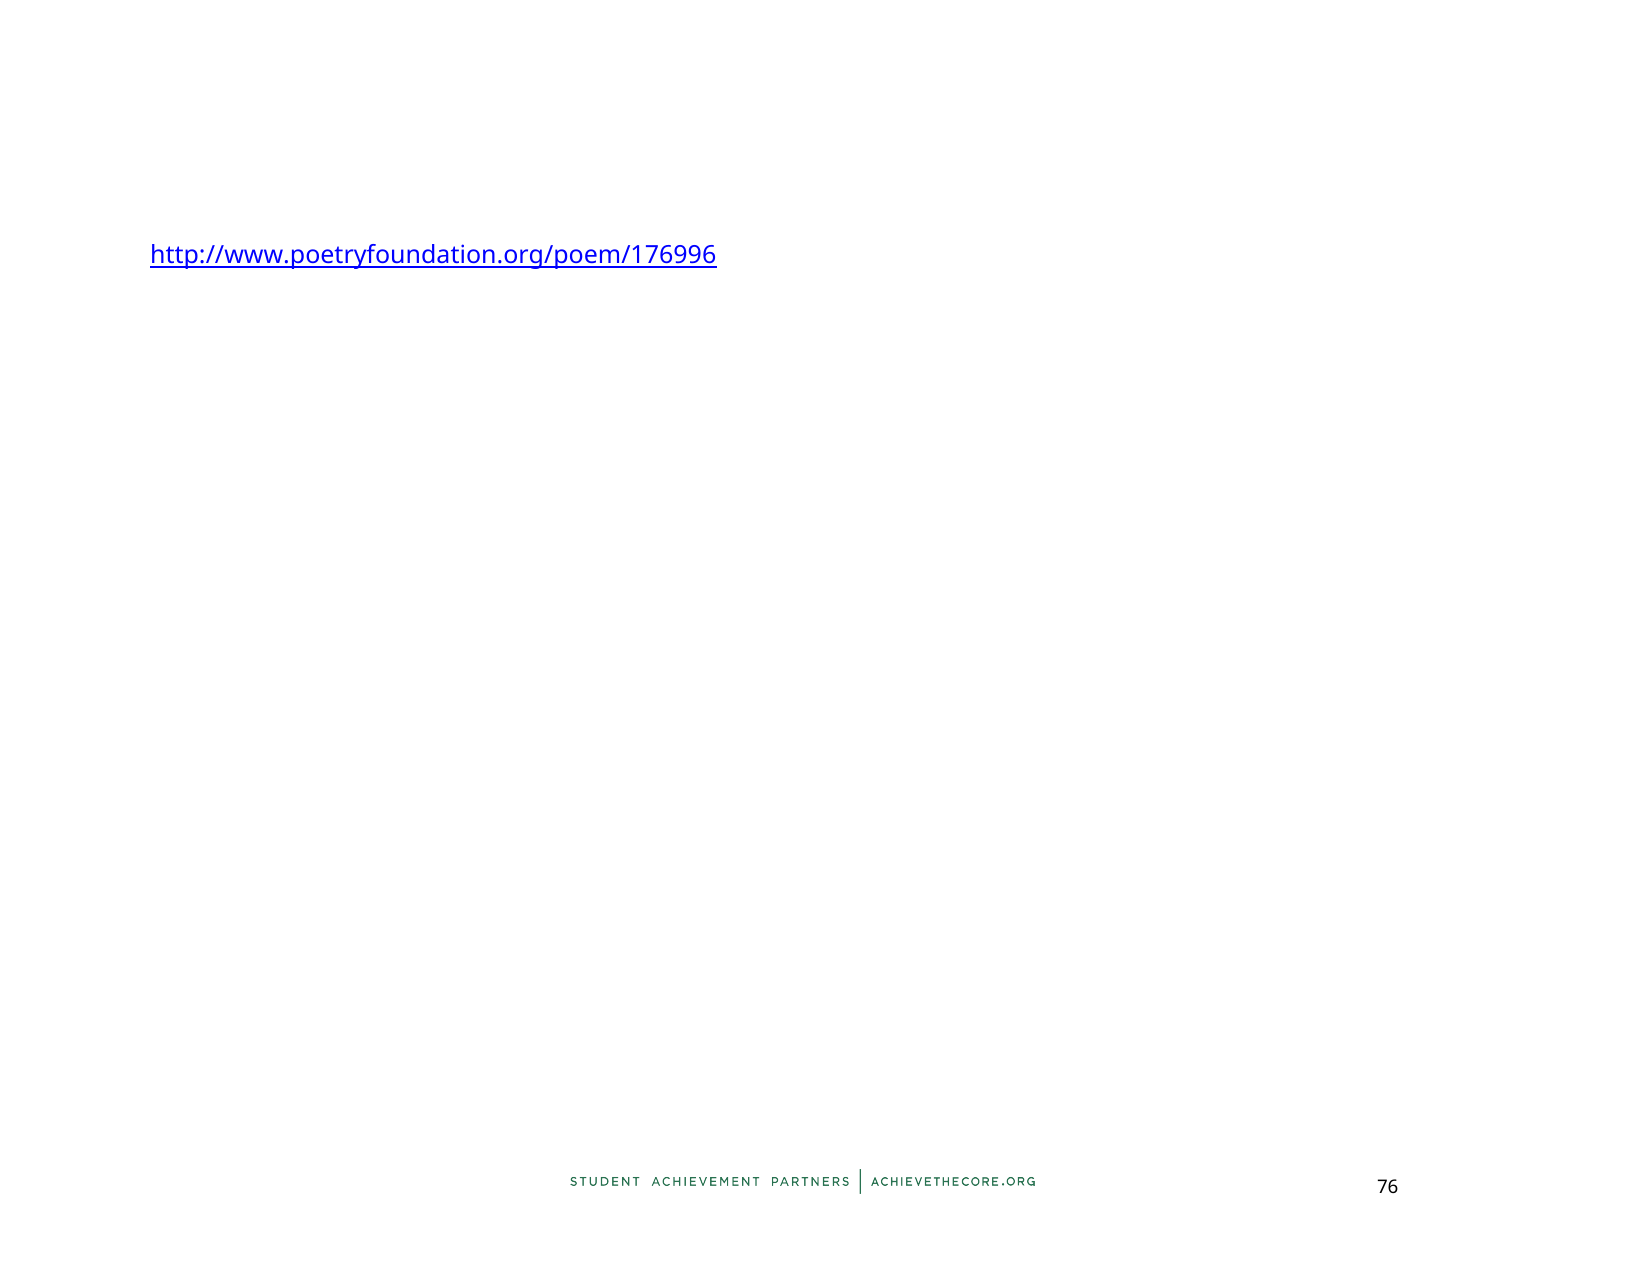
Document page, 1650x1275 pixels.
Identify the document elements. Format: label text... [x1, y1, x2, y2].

text http://www.poetryfoundation.org/poem/176996 [150, 237, 1500, 271]
picture [570, 1169, 1035, 1194]
